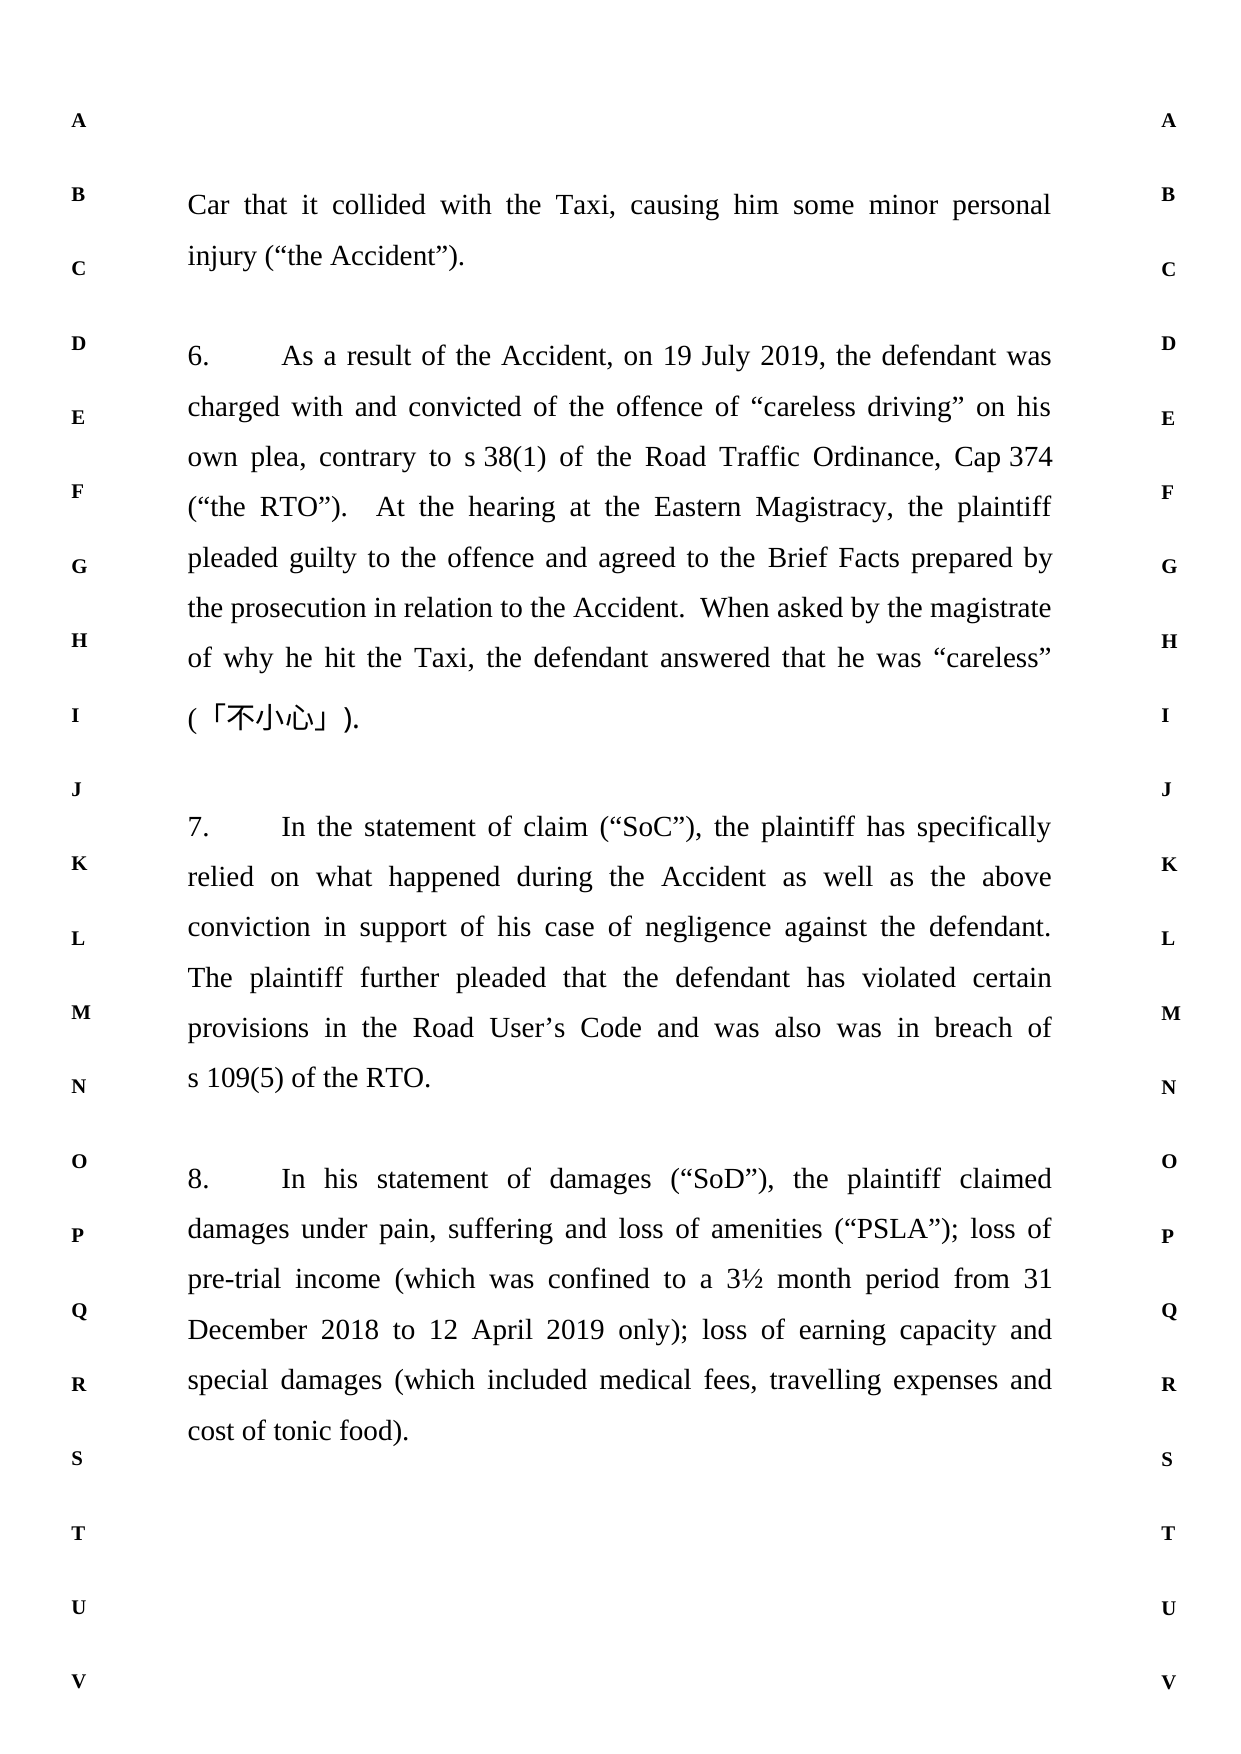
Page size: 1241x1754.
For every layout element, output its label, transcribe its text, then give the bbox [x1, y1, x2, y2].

list As a result of the Accident, on 19 July 2019, the defendant was charged with and convicted of the offence of “careless driving” on his own plea, contrary to s 38(1) of the Road Traffic Ordinance, Cap 374 (“the RTO”). At the hearing at the Eastern Magistracy, the plaintiff pleaded guilty to the offence and agreed to the Brief Facts prepared by the prosecution in relation to the Accident. When asked by the magistrate of why he hit the Taxi, the defendant answered that he was “careless” (「不小心」). [187, 338, 1053, 737]
list In his statement of damages (“SoD”), the plaintiff claimed damages under pain, suffering and loss of amenities (“PSLA”); loss of pre-trial income (which was confined to a 3½ month period from 31 December 2018 to 12 April 2019 only); loss of earning capacity and special damages (which included medical fees, travelling expenses and cost of tonic food). [187, 1161, 1053, 1446]
list In the statement of claim (“SoC”), the plaintiff has specifically relied on what happened during the Accident as well as the above conviction in support of his case of negligence against the defendant. The plaintiff further pleaded that the defendant has violated certain provisions in the Road User’s Code and was also was in breach of s 109(5) of the RTO. [187, 809, 1053, 1094]
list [187, 187, 1053, 271]
